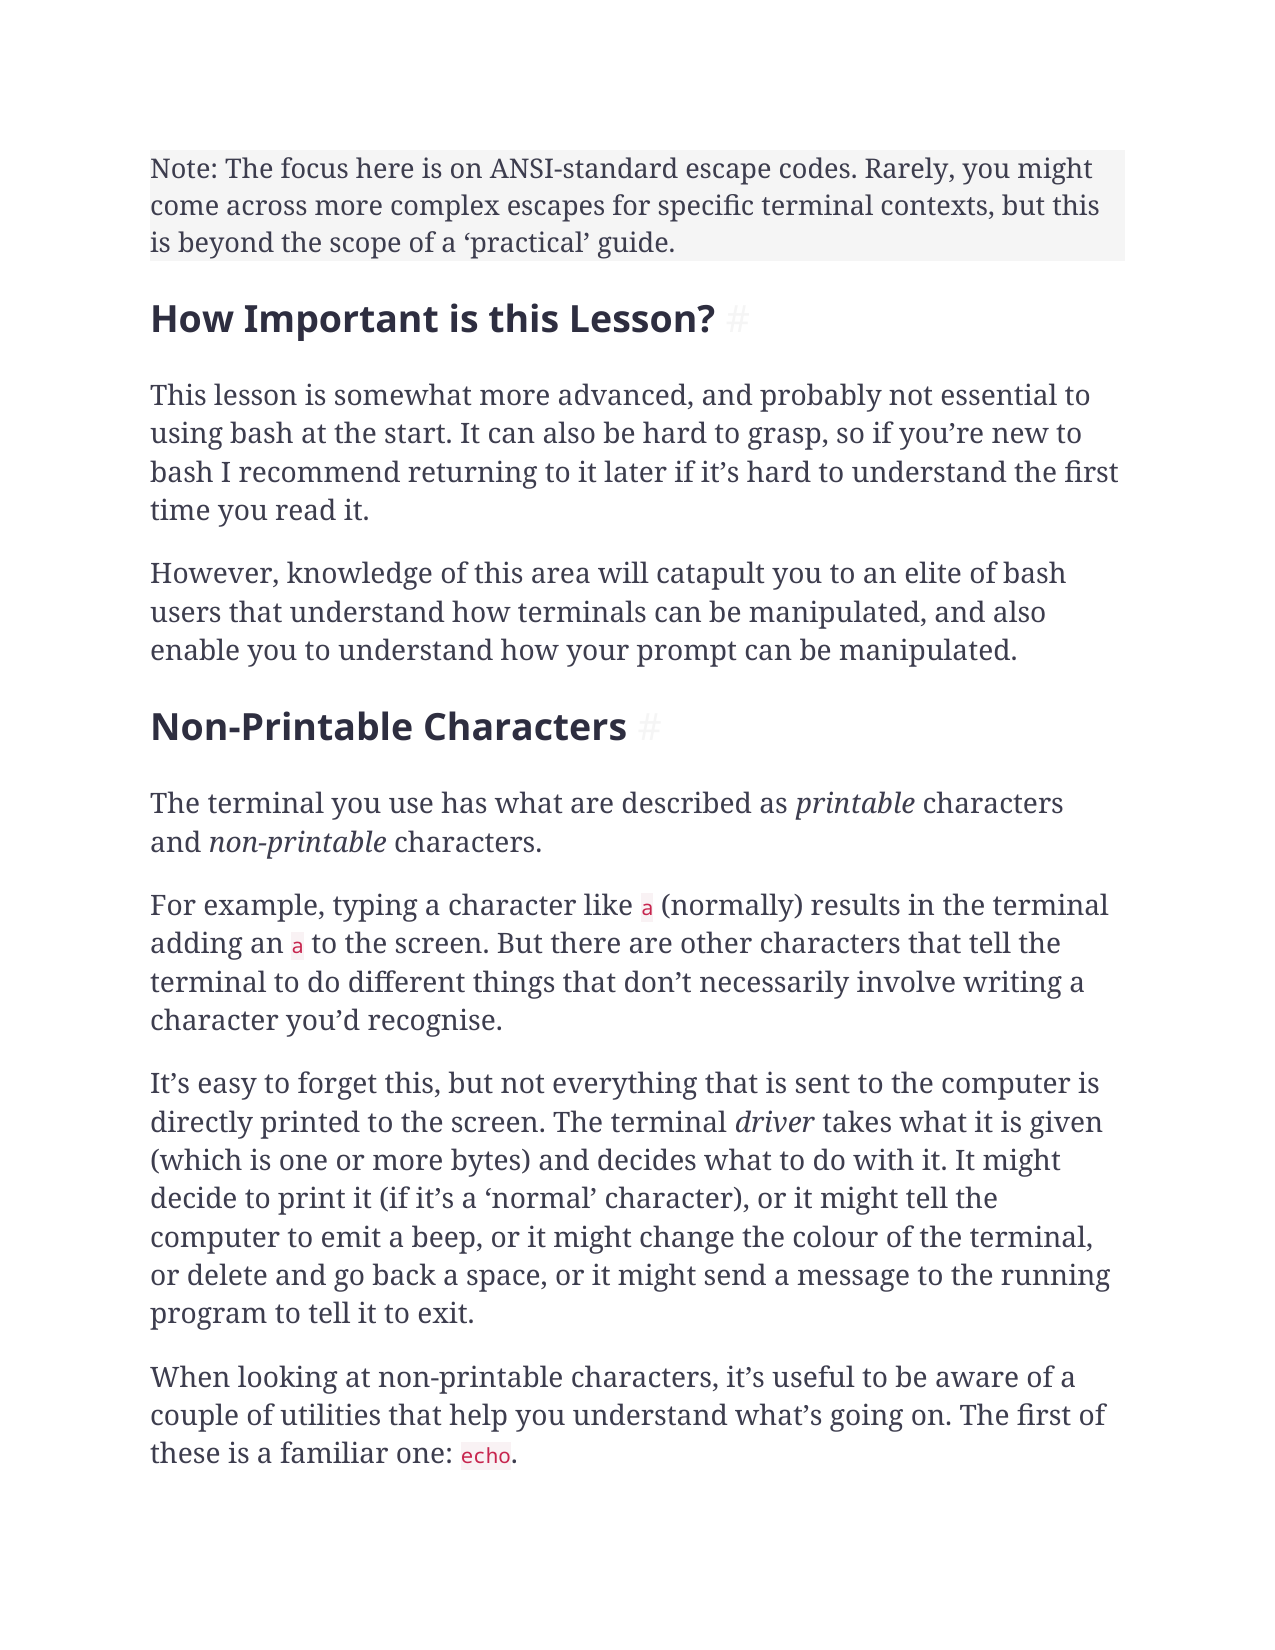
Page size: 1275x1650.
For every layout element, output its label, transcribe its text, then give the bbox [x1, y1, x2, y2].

text However, knowledge of this area will catapult you to an elite of bash users that understand how terminals can be manipulated, and also enable you to understand how your prompt can be manipulated. [150, 554, 1125, 669]
subtitle How Important is this Lesson? # [150, 292, 1125, 343]
text When looking at non-printable characters, it’s useful to be aware of a couple of utilities that help you understand what’s going on. The first of these is a familiar one: echo. [150, 1357, 1125, 1472]
text The terminal you use has what are described as printable characters and non-printable characters. [150, 784, 1125, 860]
subtitle Non-Printable Characters # [150, 700, 1125, 751]
text Note: The focus here is on ANSI-standard escape codes. Rarely, you might come across more complex escapes for specific terminal contexts, but this is beyond the scope of a ‘practical’ guide. [150, 150, 1125, 261]
text This lesson is somewhat more advanced, and probably not essential to using bash at the start. It can also be hard to grasp, so if you’re new to bash I recommend returning to it later if it’s hard to understand the first time you read it. [150, 376, 1125, 529]
text For example, typing a character like a (normally) results in the terminal adding an a to the screen. But there are other characters that tell the terminal to do different things that don’t necessarily involve writing a character you’d recognise. [150, 885, 1125, 1039]
text It’s easy to forget this, but not everything that is sent to the computer is directly printed to the screen. The terminal driver takes what it is given (which is one or more bytes) and decides what to do with it. It might decide to print it (if it’s a ‘normal’ character), or it might tell the computer to emit a beep, or it might change the colour of the terminal, or delete and go back a space, or it might send a message to the running program to tell it to exit. [150, 1064, 1125, 1332]
